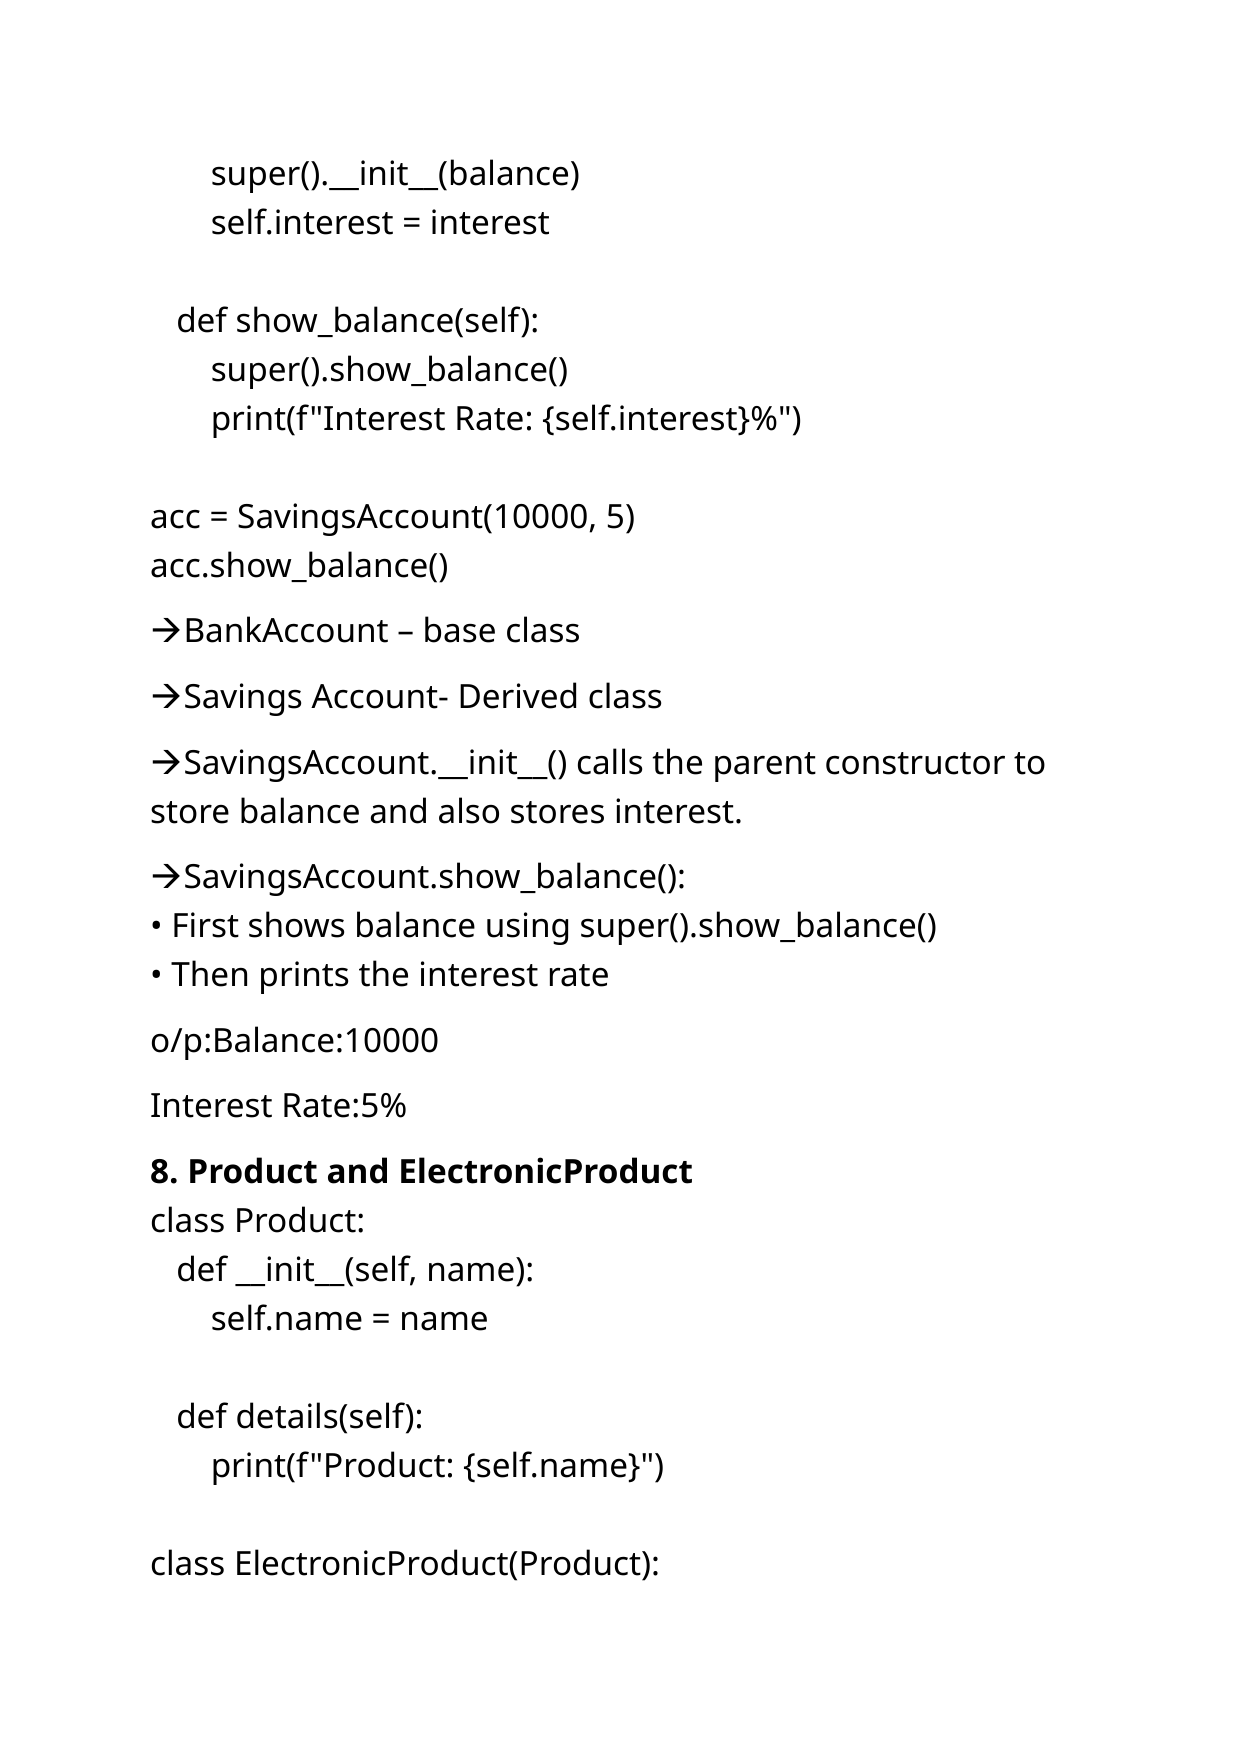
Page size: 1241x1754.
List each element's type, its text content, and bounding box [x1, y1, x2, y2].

text Savings Account- Derived class [150, 673, 1090, 718]
text Interest Rate:5% [150, 1082, 1090, 1128]
text SavingsAccount.show_balance(): • First shows balance using super().show_balance() • Then prints the interest rate [150, 853, 1090, 996]
text BankAccount – base class [150, 607, 1090, 653]
text SavingsAccount.__init__() calls the parent constructor to store balance and also stores interest. [150, 738, 1090, 833]
text o/p:Balance:10000 [150, 1017, 1090, 1062]
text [150, 1148, 1090, 1585]
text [150, 150, 1090, 587]
